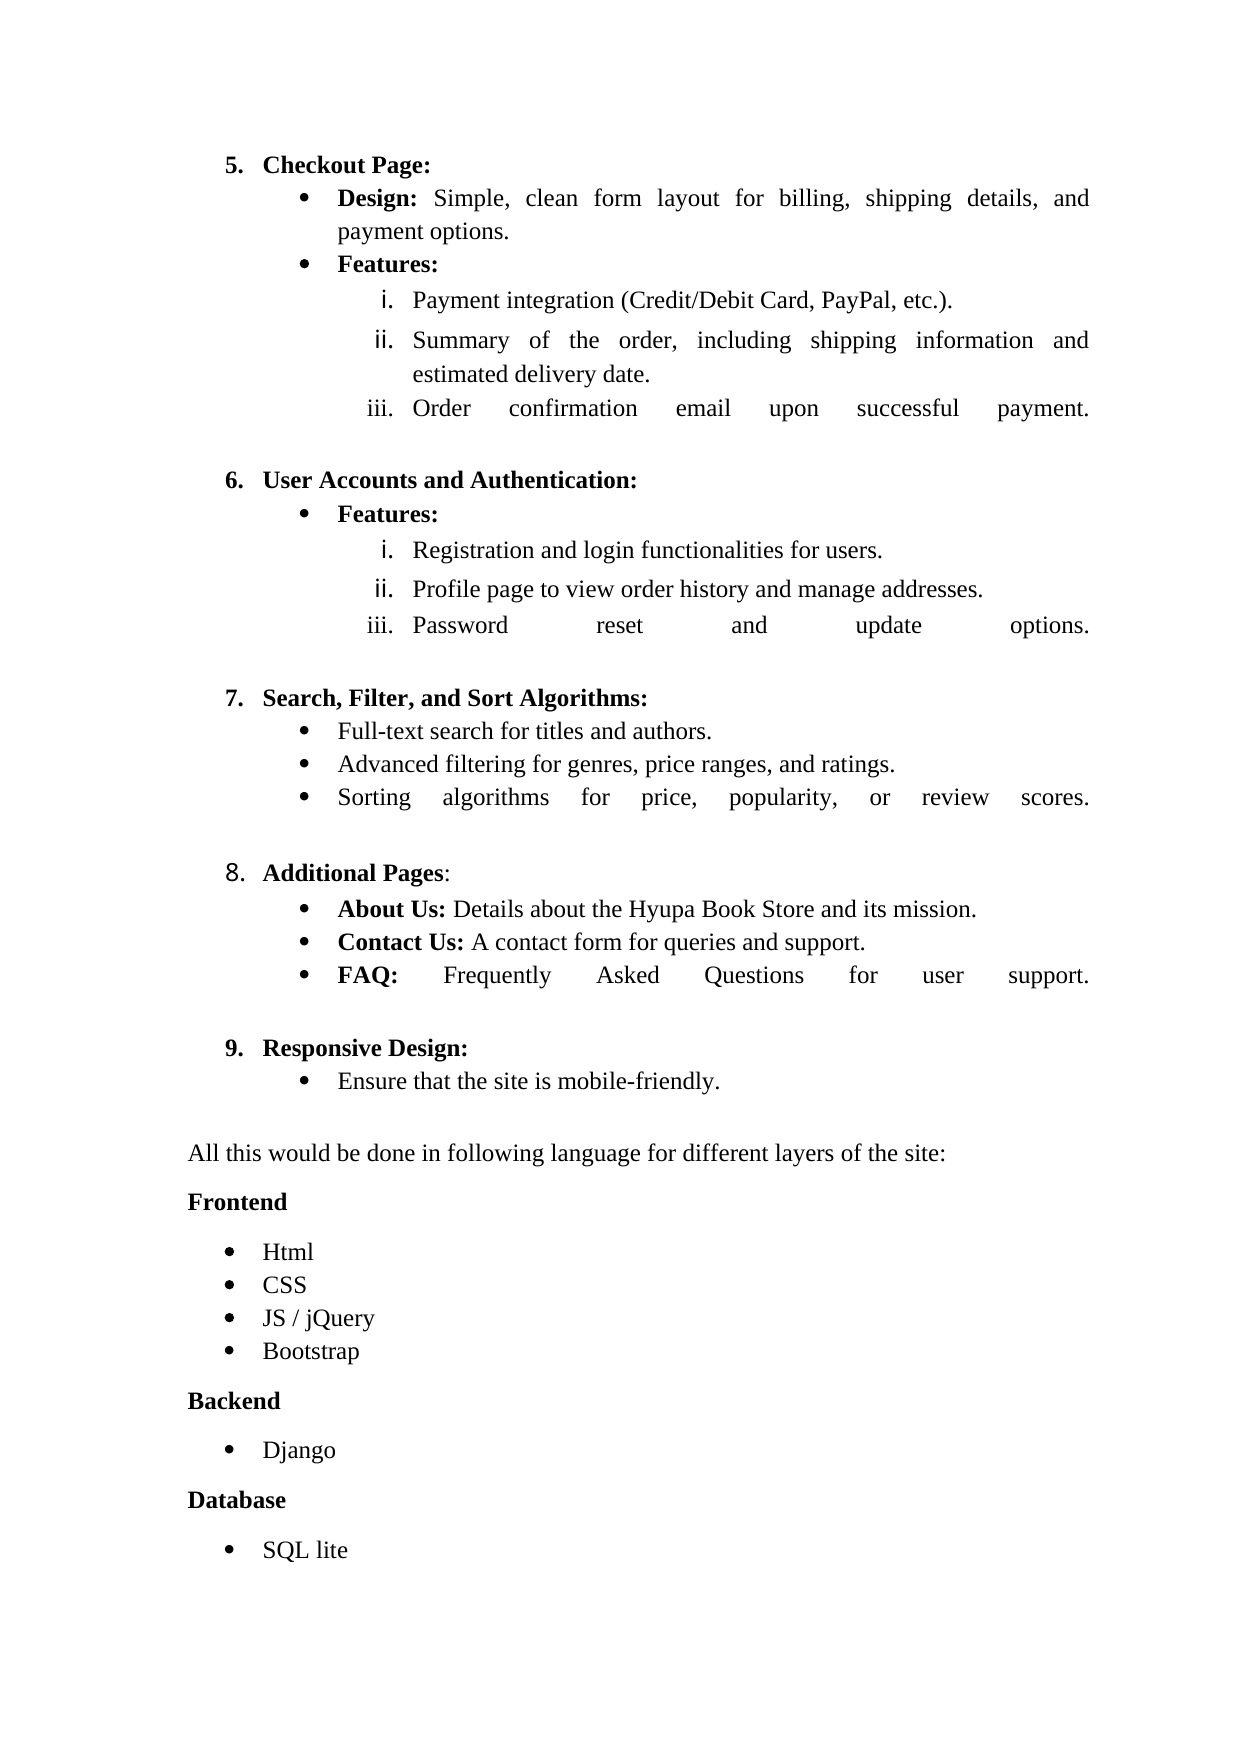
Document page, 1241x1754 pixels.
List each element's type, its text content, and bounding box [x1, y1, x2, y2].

list JS / jQuery [225, 1303, 1090, 1332]
list Full-text search for titles and authors. [300, 716, 1090, 745]
text Backend [187, 1386, 1090, 1414]
list CSS [225, 1270, 1090, 1299]
list Profile page to view order history and manage addresses. [394, 571, 1090, 605]
list Summary of the order, including shipping information and estimated delivery date. [394, 321, 1090, 388]
list Sorting algorithms for price, popularity, or review scores. [300, 782, 1090, 850]
list Ensure that the site is mobile-friendly. [300, 1066, 1090, 1095]
list Features: [300, 249, 1090, 278]
list FAQ: Frequently Asked Questions for user support. [300, 960, 1090, 1028]
text Frontend [187, 1187, 1090, 1216]
list User Accounts and Authentication: [225, 466, 1090, 494]
list Bootstrap [225, 1336, 1090, 1365]
list Registration and login functionalities for users. [394, 532, 1090, 566]
list Advanced filtering for genres, price ranges, and ratings. [300, 749, 1090, 778]
list Password reset and update options. [394, 610, 1090, 678]
text Database [187, 1485, 1090, 1514]
list About Us: Details about the Hyupa Book Store and its mission. [300, 894, 1090, 923]
list Features: [300, 499, 1090, 527]
list Additional Pages: [225, 855, 1090, 889]
list Search, Filter, and Sort Algorithms: [225, 683, 1090, 712]
list Design: Simple, clean form layout for billing, shipping details, and payment options. [300, 183, 1090, 245]
list All this would be done in following language for different layers of the site: [187, 1099, 1090, 1166]
list Django [225, 1436, 1090, 1464]
list Html [225, 1237, 1090, 1266]
list Responsive Design: [225, 1033, 1090, 1062]
list Checkout Page: [225, 150, 1090, 179]
list Payment integration (Credit/Debit Card, PayPal, etc.). [394, 282, 1090, 316]
list Order confirmation email upon successful payment. [394, 393, 1090, 461]
list Contact Us: A contact form for queries and support. [300, 927, 1090, 956]
list SQL lite [225, 1535, 1090, 1564]
